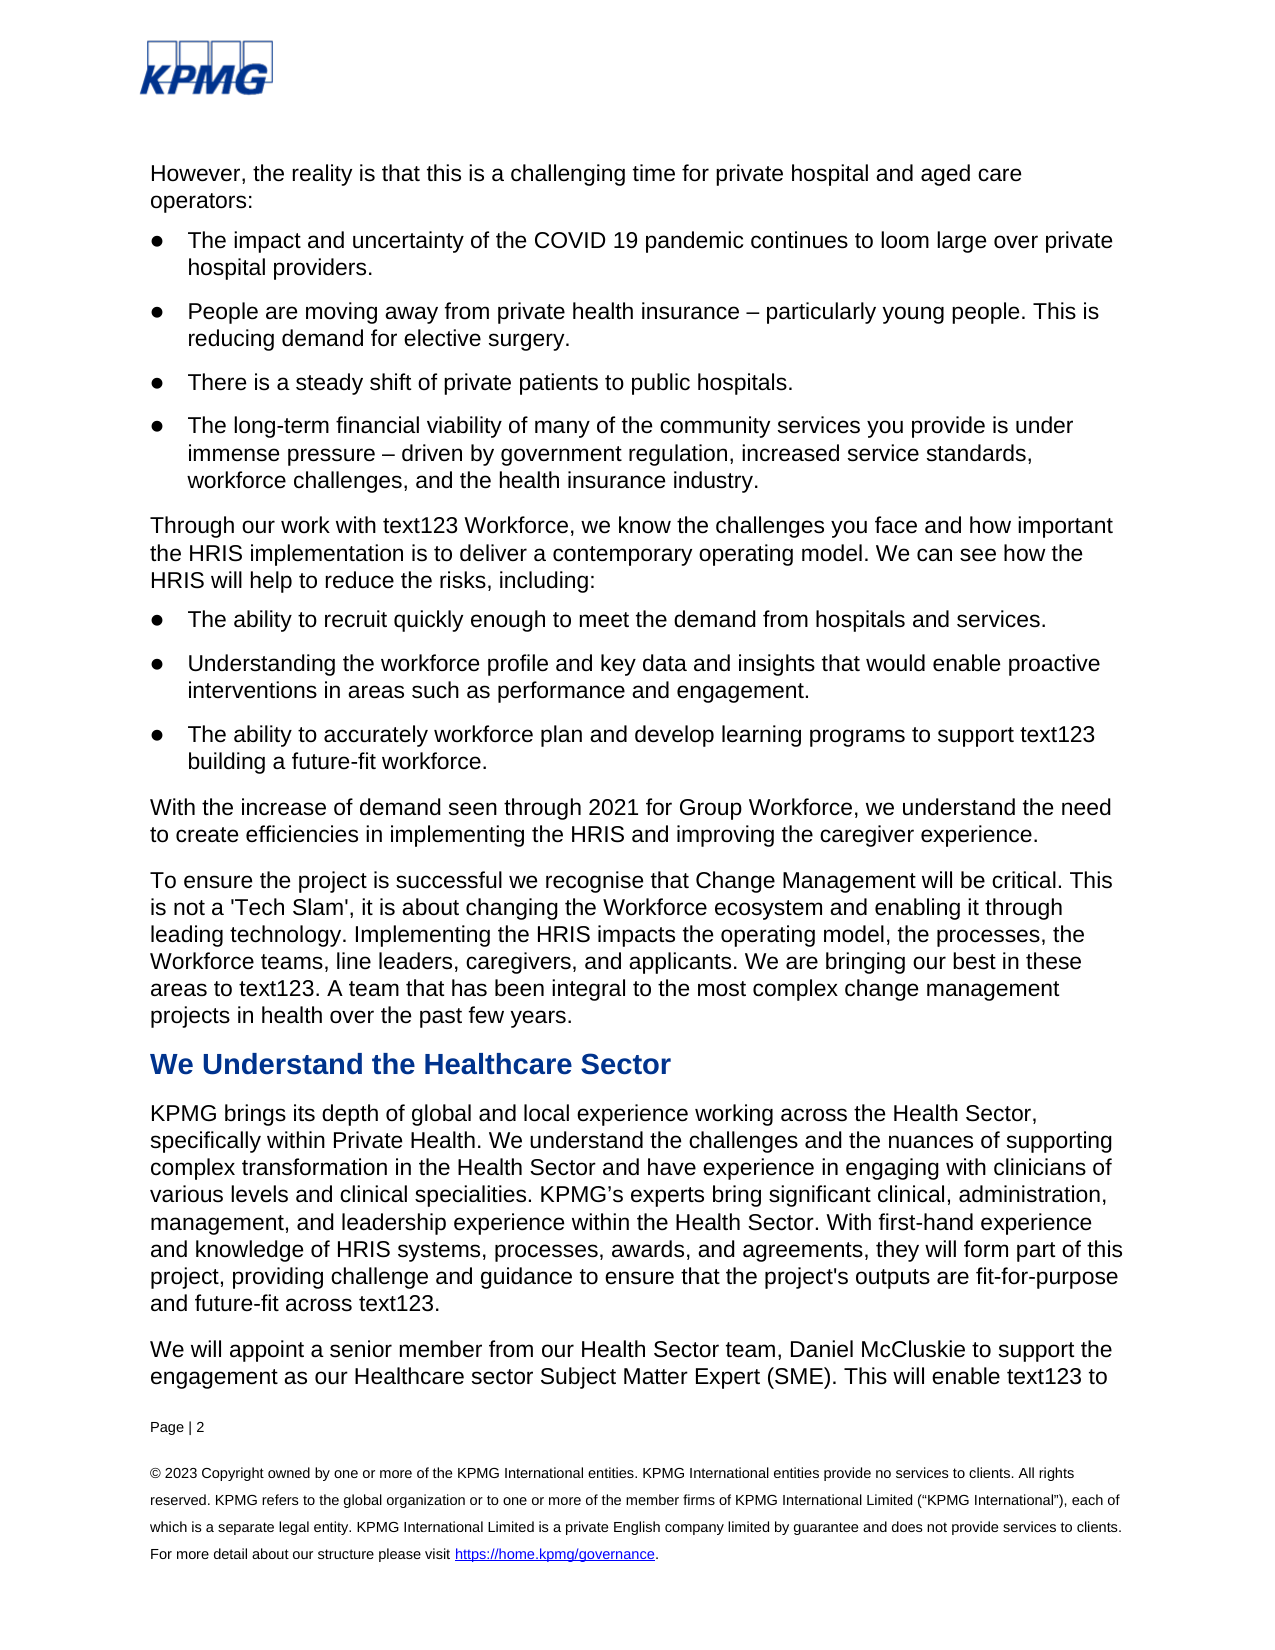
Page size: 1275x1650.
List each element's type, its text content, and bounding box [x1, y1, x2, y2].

text To ensure the project is successful we recognise that Change Management will be critical. This is not a 'Tech Slam', it is about changing the Workforce ecosystem and enabling it through leading technology. Implementing the HRIS impacts the operating model, the processes, the Workforce teams, line leaders, caregivers, and applicants. We are bringing our best in these areas to text123. A team that has been integral to the most complex change management projects in health over the past few years. [150, 866, 1125, 1028]
list The long-term financial viability of many of the community services you provide is under immense pressure – driven by government regulation, increased service standards, workforce challenges, and the health insurance industry. [150, 412, 1125, 493]
picture [118, 0, 302, 136]
text KPMG brings its depth of global and local experience working across the Health Sector, specifically within Private Health. We understand the challenges and the nuances of supporting complex transformation in the Health Sector and have experience in engaging with clinicians of various levels and clinical specialities. KPMG’s experts bring significant clinical, administration, management, and leadership experience within the Health Sector. With first-hand experience and knowledge of HRIS systems, processes, awards, and agreements, they will form part of this project, providing challenge and guidance to ensure that the project's outputs are fit-for-purpose and future-fit across text123. [150, 1099, 1125, 1316]
list The ability to recruit quickly enough to meet the demand from hospitals and services. [150, 606, 1125, 633]
list People are moving away from private health insurance – particularly young people. This is reducing demand for elective surgery. [150, 297, 1125, 351]
list The impact and uncertainty of the COVID 19 pandemic continues to loom large over private hospital providers. [150, 226, 1125, 281]
list Understanding the workforce profile and key data and insights that would enable proactive interventions in areas such as performance and engagement. [150, 649, 1125, 703]
list The ability to accurately workforce plan and develop learning programs to support text123 building a future-fit workforce. [150, 720, 1125, 774]
text Through our work with text123 Workforce, we know the challenges you face and how important the HRIS implementation is to deliver a contemporary operating model. We can see how the HRIS will help to reduce the risks, including: [150, 512, 1125, 593]
subtitle We Understand the Healthcare Sector [150, 1047, 1125, 1081]
text With the increase of demand seen through 2021 for Group Workforce, we understand the need to create efficiencies in implementing the HRIS and improving the caregiver experience. [150, 793, 1125, 847]
list There is a steady shift of private patients to public hospitals. [150, 368, 1125, 395]
text However, the reality is that this is a challenging time for private hospital and aged care operators: [150, 160, 1125, 214]
